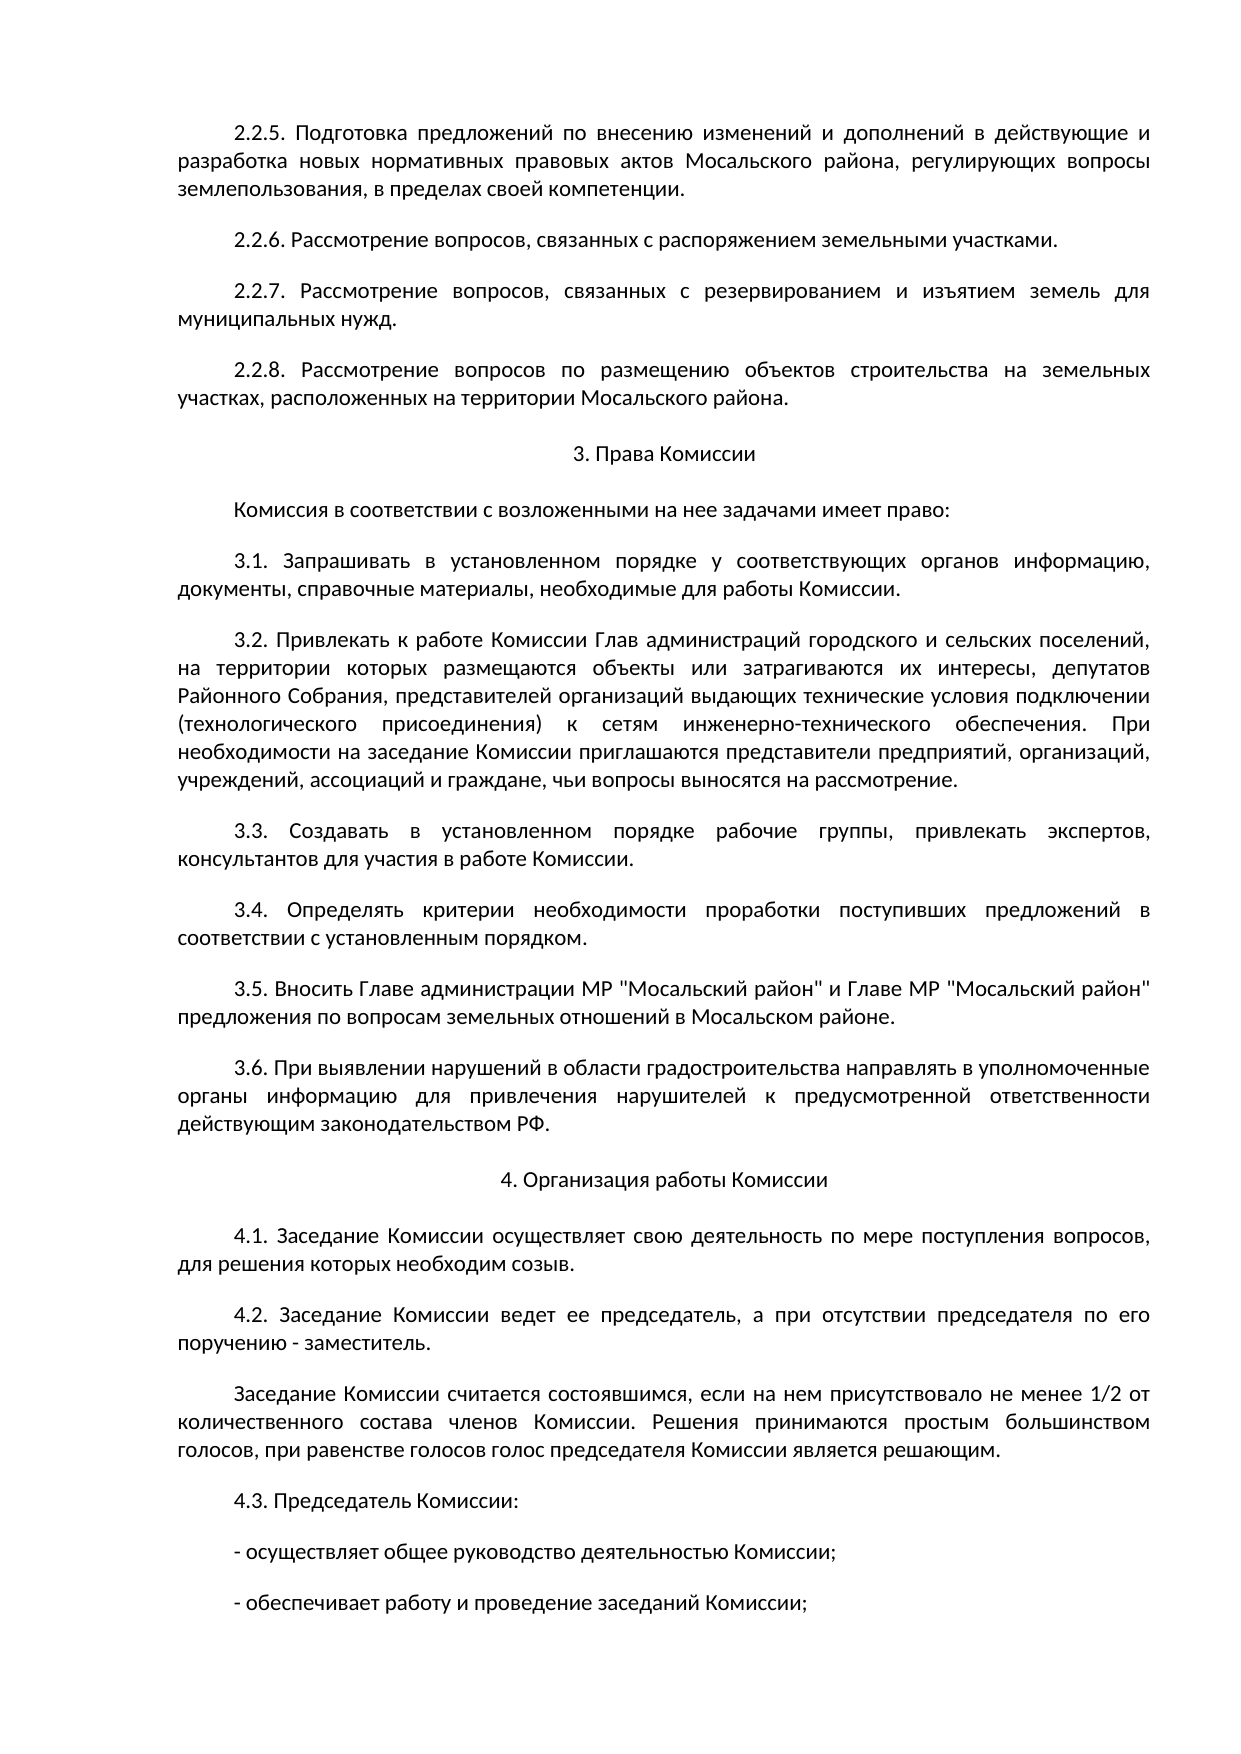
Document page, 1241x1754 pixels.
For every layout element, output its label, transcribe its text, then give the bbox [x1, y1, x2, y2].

text 3.5. Вносить Главе администрации МР "Мосальский район" и Главе МР "Мосальский район" предложения по вопросам земельных отношений в Мосальском районе. [177, 974, 1152, 1030]
text 4.3. Председатель Комиссии: [177, 1486, 1152, 1514]
text 2.2.6. Рассмотрение вопросов, связанных с распоряжением земельными участками. [177, 225, 1152, 253]
text 4.1. Заседание Комиссии осуществляет свою деятельность по мере поступления вопросов, для решения которых необходим созыв. [177, 1221, 1152, 1277]
text Комиссия в соответствии с возложенными на нее задачами имеет право: [177, 495, 1152, 523]
text 4.2. Заседание Комиссии ведет ее председатель, а при отсутствии председателя по его поручению - заместитель. [177, 1300, 1152, 1356]
text - обеспечивает работу и проведение заседаний Комиссии; [177, 1588, 1152, 1616]
text 3.1. Запрашивать в установленном порядке у соответствующих органов информацию, документы, справочные материалы, необходимые для работы Комиссии. [177, 546, 1152, 602]
text 3.6. При выявлении нарушений в области градостроительства направлять в уполномоченные органы информацию для привлечения нарушителей к предусмотренной ответственности действующим законодательством РФ. [177, 1053, 1152, 1137]
text Заседание Комиссии считается состоявшимся, если на нем присутствовало не менее 1/2 от количественного состава членов Комиссии. Решения принимаются простым большинством голосов, при равенстве голосов голос председателя Комиссии является решающим. [177, 1379, 1152, 1463]
text - осуществляет общее руководство деятельностью Комиссии; [177, 1537, 1152, 1565]
text 2.2.5. Подготовка предложений по внесению изменений и дополнений в действующие и разработка новых нормативных правовых актов Мосальского района, регулирующих вопросы землепользования, в пределах своей компетенции. [177, 118, 1152, 202]
text 3.2. Привлекать к работе Комиссии Глав администраций городского и сельских поселений, на территории которых размещаются объекты или затрагиваются их интересы, депутатов Районного Собрания, представителей организаций выдающих технические условия подключении (технологического присоединения) к сетям инженерно-технического обеспечения. При необходимости на заседание Комиссии приглашаются представители предприятий, организаций, учреждений, ассоциаций и граждане, чьи вопросы выносятся на рассмотрение. [177, 625, 1152, 793]
text 3.4. Определять критерии необходимости проработки поступивших предложений в соответствии с установленным порядком. [177, 895, 1152, 951]
text 3. Права Комиссии [177, 439, 1152, 467]
text 3.3. Создавать в установленном порядке рабочие группы, привлекать экспертов, консультантов для участия в работе Комиссии. [177, 816, 1152, 872]
text 2.2.8. Рассмотрение вопросов по размещению объектов строительства на земельных участках, расположенных на территории Мосальского района. [177, 355, 1152, 411]
text 2.2.7. Рассмотрение вопросов, связанных с резервированием и изъятием земель для муниципальных нужд. [177, 276, 1152, 332]
text 4. Организация работы Комиссии [177, 1165, 1152, 1193]
